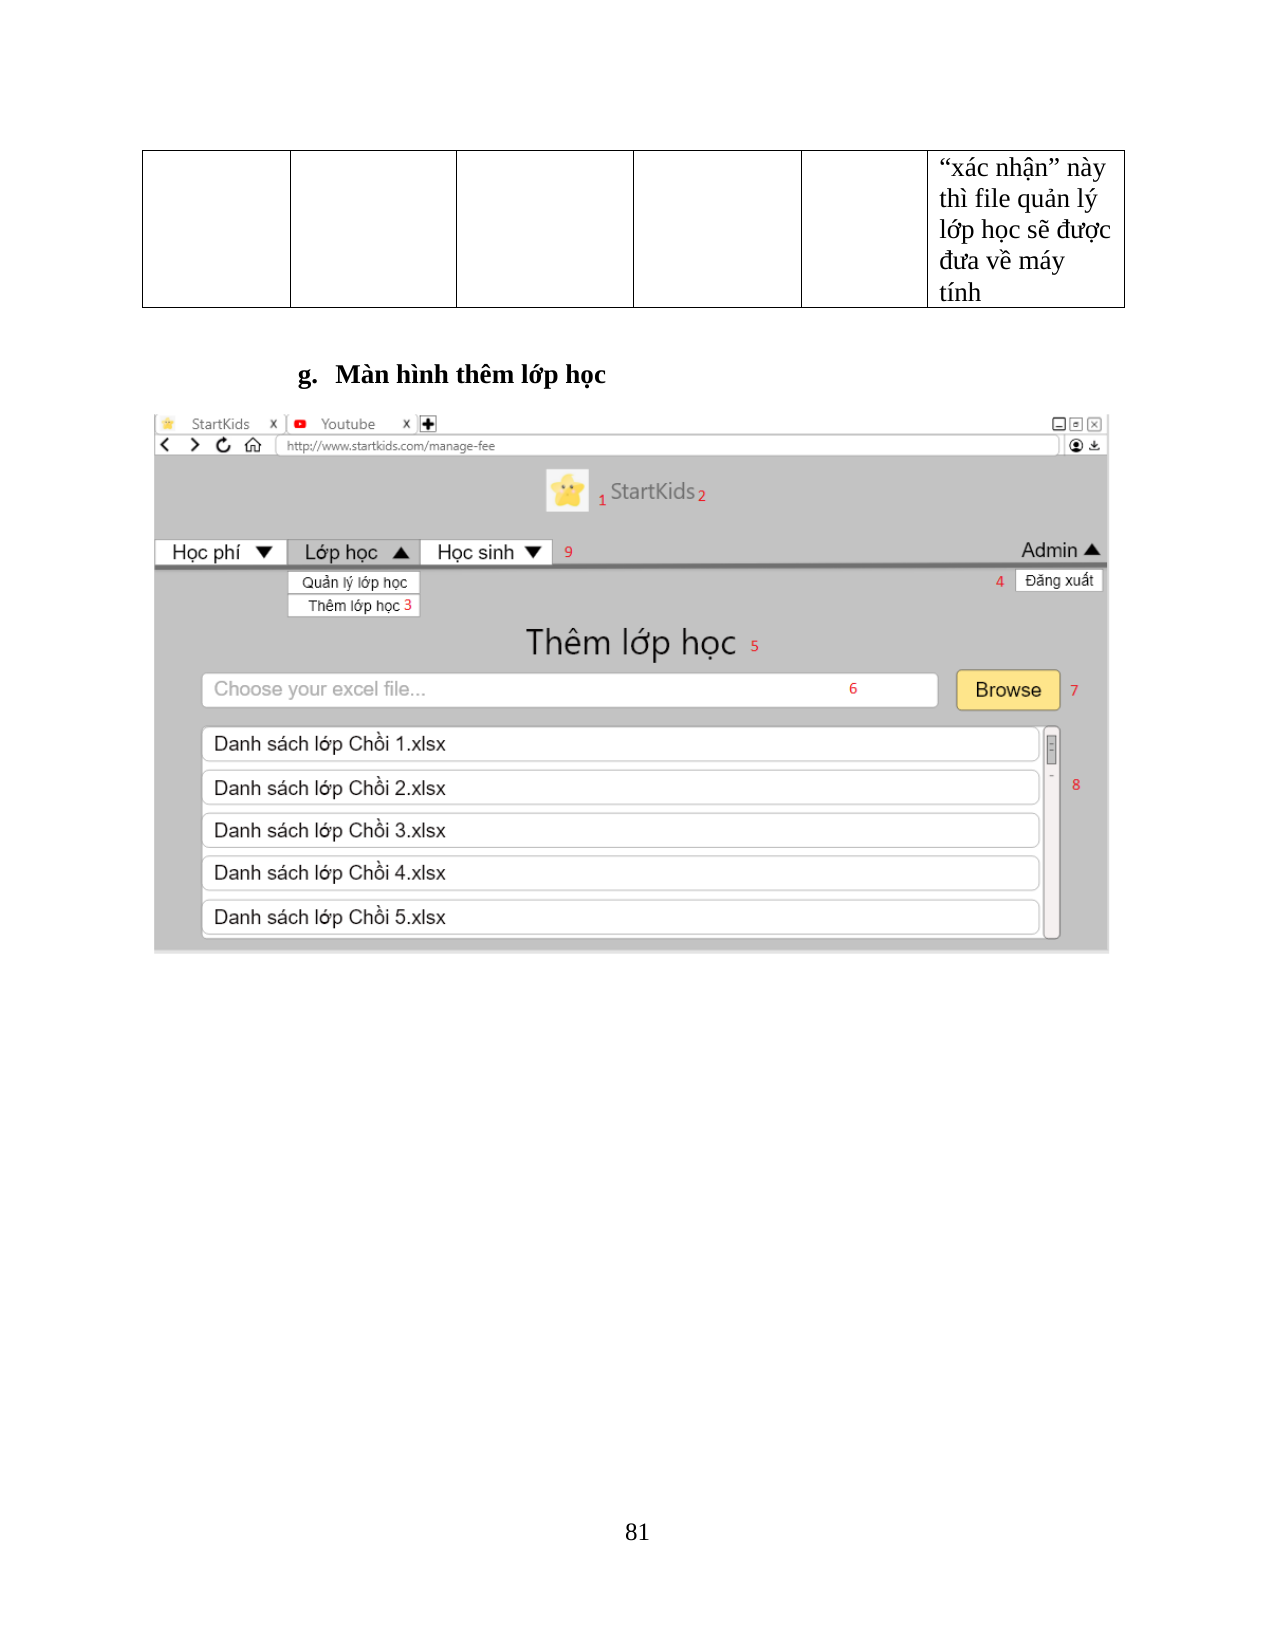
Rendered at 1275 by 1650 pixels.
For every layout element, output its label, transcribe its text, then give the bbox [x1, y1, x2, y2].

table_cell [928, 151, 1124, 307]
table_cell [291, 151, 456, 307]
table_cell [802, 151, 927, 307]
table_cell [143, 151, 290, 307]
picture [150, 408, 1124, 959]
list Màn hình thêm lớp học [298, 358, 1125, 389]
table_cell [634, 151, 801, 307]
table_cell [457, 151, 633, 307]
